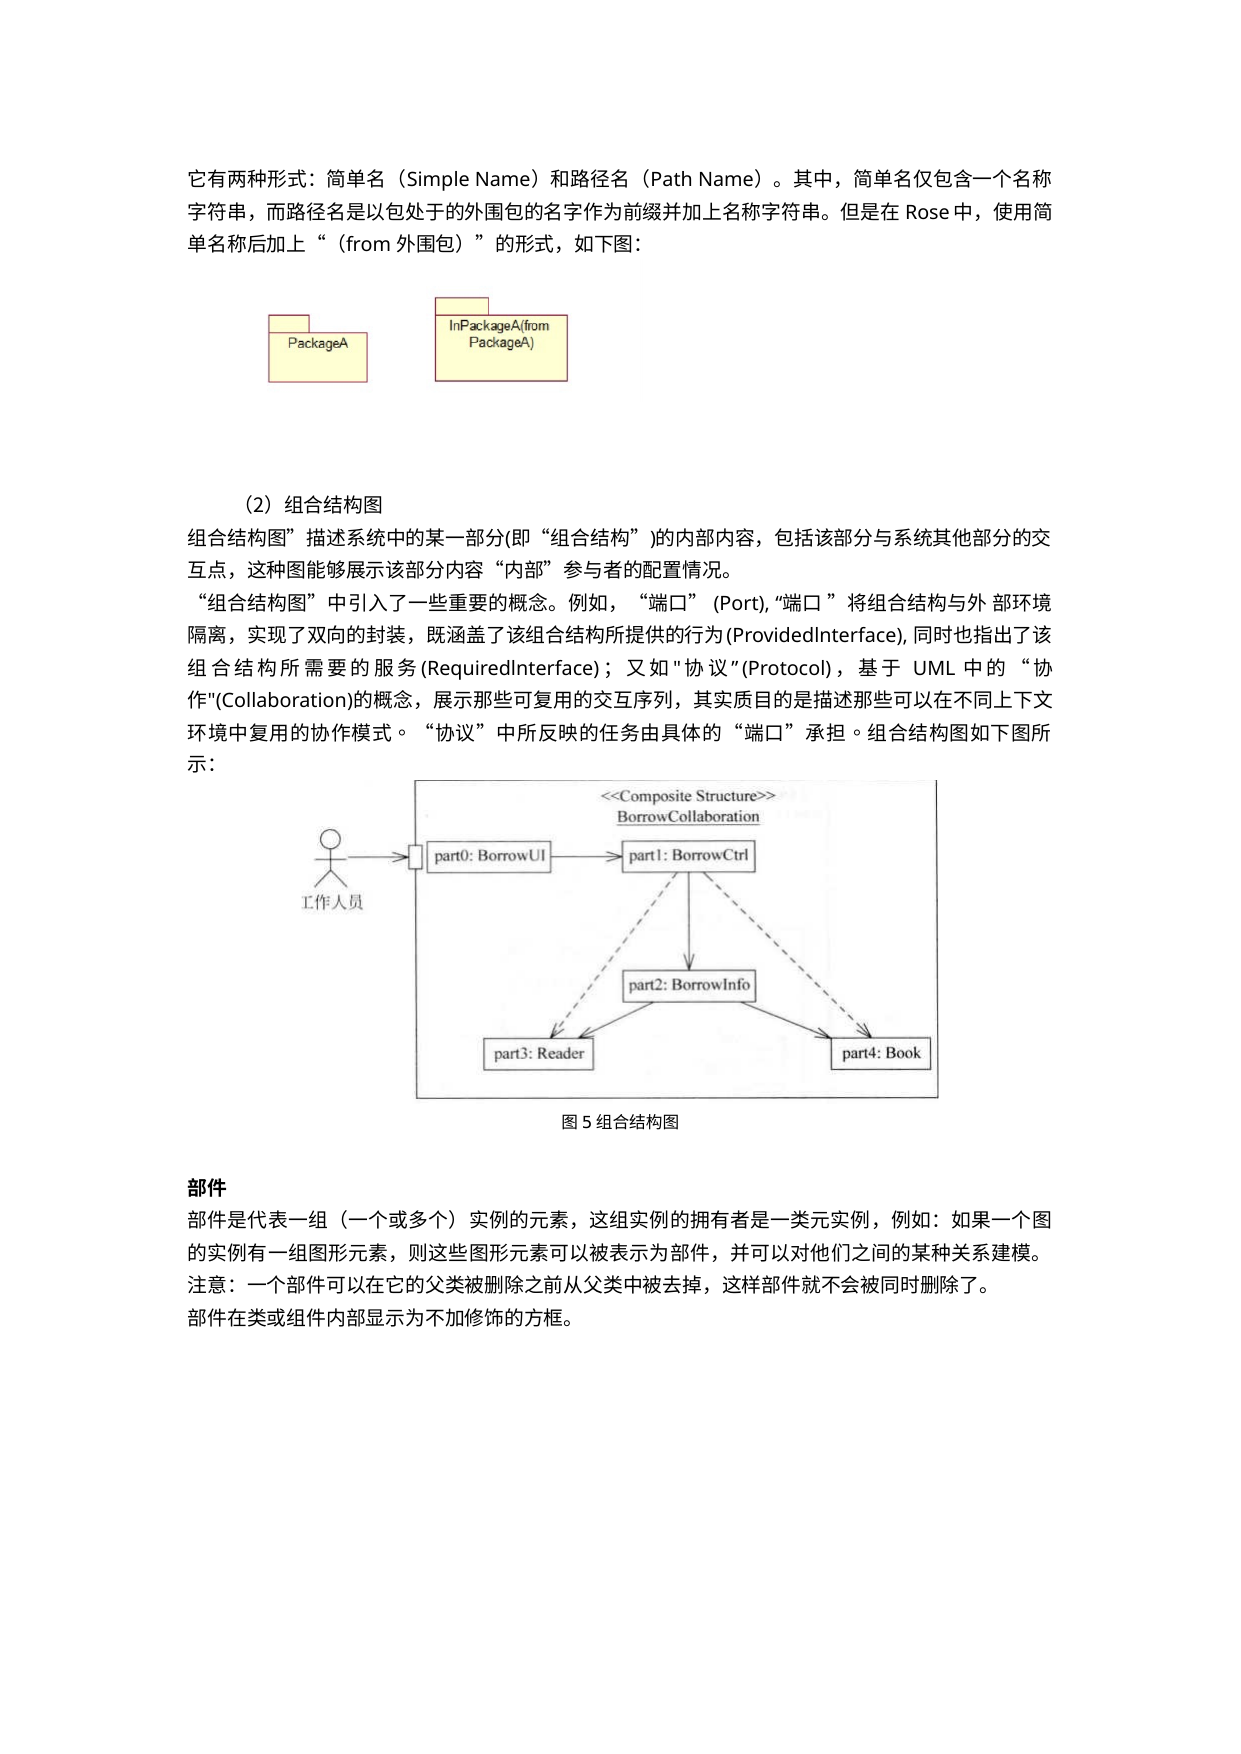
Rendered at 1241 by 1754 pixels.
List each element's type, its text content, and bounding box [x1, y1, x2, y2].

list 图 5组合结构图 [187, 1105, 1053, 1138]
list “组合结构图”中引入了一些重要的概念。例如，“端口” (Port), “端口 ”将组合结构与外 部环境隔离，实现了双向的封装，既涵盖了该组合结构所提供的行为(Providedlnterface), 同时也指出了该组合结构所需要的服务(Requiredlnterface)；又如"协议”(Protocol)，基于 UML中的“协作"(Collaboration)的概念，展示那些可复用的交互序列，其实质目的是描述那些可以在不同上下文环境中复用的协作模式。“协议”中所反映的任务由具体的“端口”承担。组合结构图如下图所示： [187, 585, 1053, 780]
picture [301, 780, 939, 1104]
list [187, 162, 1053, 259]
list 组合结构图 [187, 488, 1053, 520]
list 部件 部件是代表一组（一个或多个）实例的元素，这组实例的拥有者是一类元实例，例如：如果一个图的实例有一组图形元素，则这些图形元素可以被表示为部件，并可以对他们之间的某种关系建模。注意：一个部件可以在它的父类被删除之前从父类中被去掉，这样部件就不会被同时删除了。 部件在类或组件内部显示为不加修饰的方框。 [187, 1170, 1053, 1333]
list 组合结构图”描述系统中的某一部分(即“组合结构”)的内部内容，包括该部分与系统其他部分的交互点，这种图能够展示该部分内容“内部”参与者的配置情况。 [187, 520, 1053, 585]
picture [187, 259, 643, 402]
